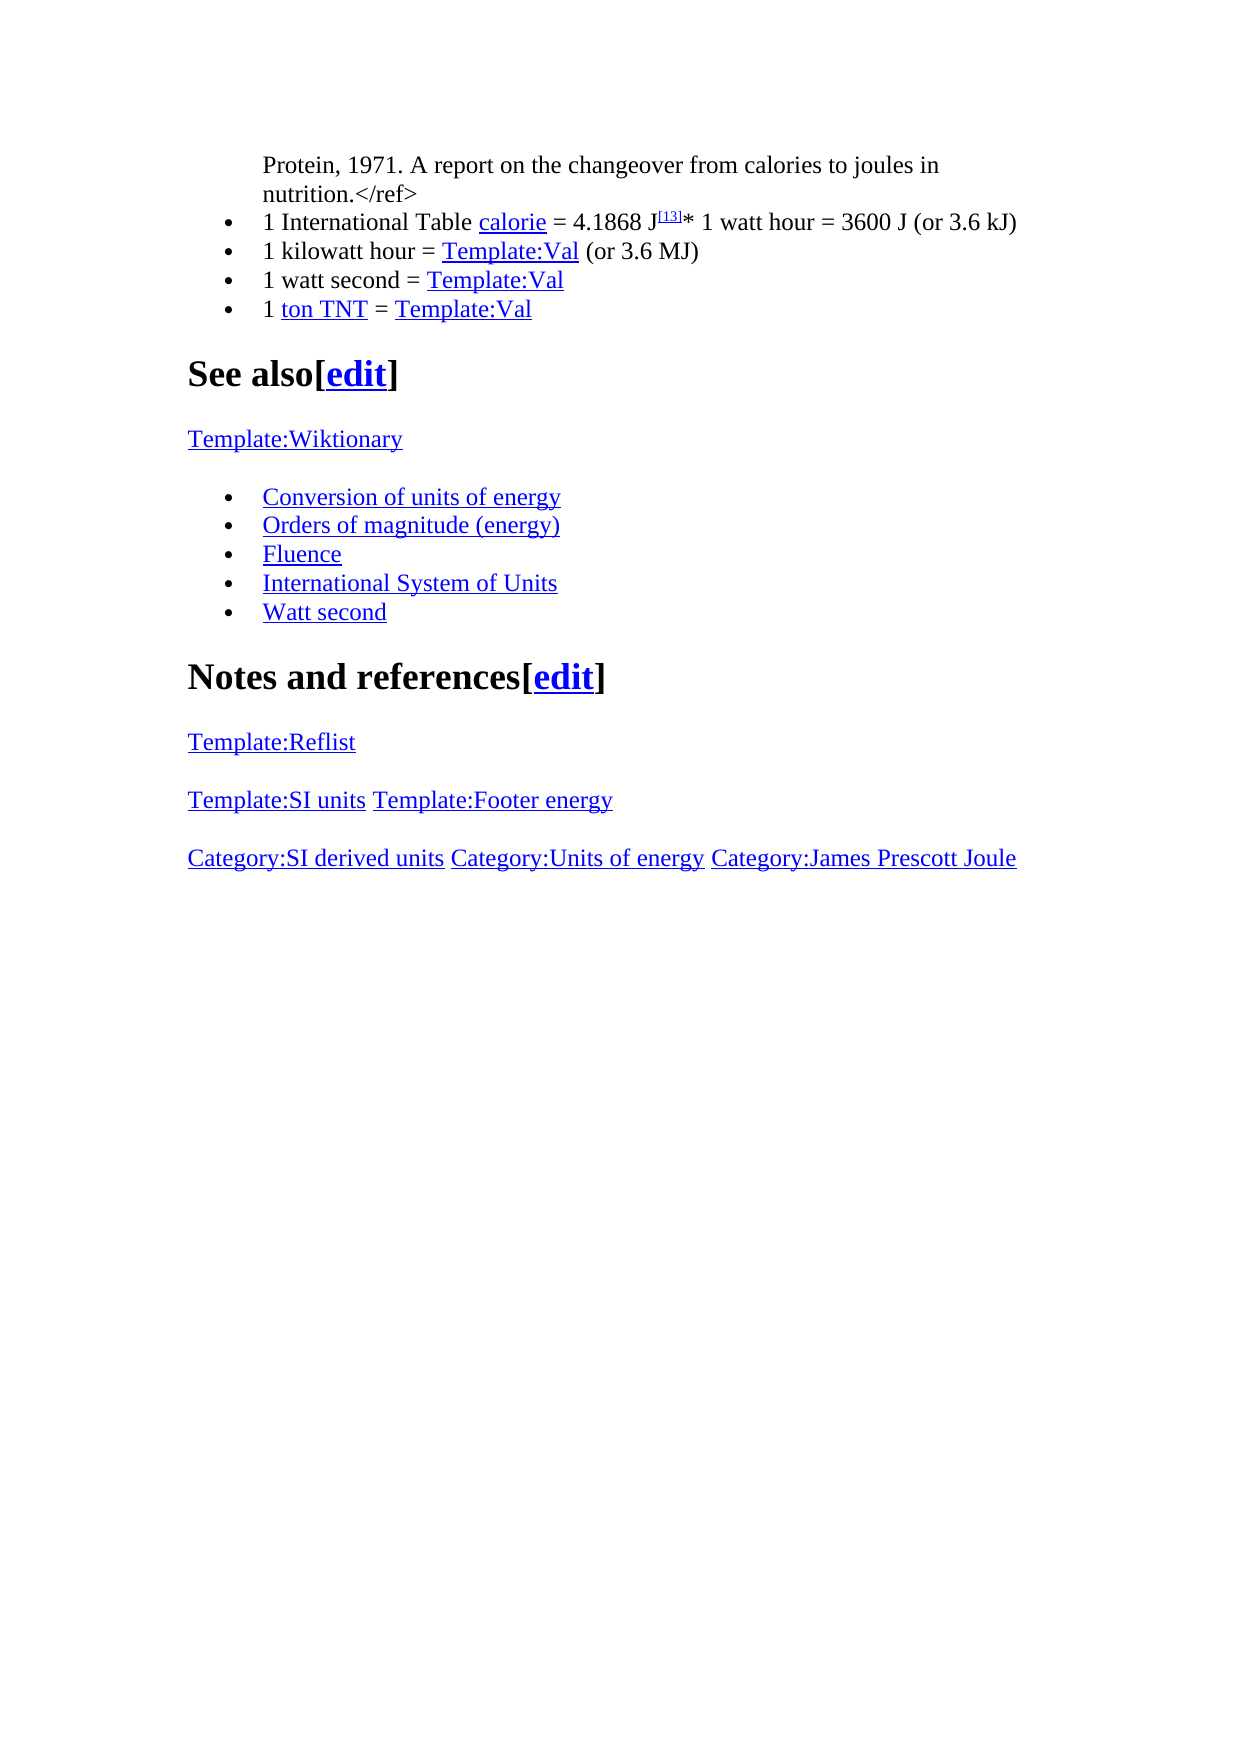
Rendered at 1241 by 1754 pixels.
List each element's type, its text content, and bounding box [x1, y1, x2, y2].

list 1 watt second = Template:Val [225, 265, 1053, 294]
list Orders of magnitude (energy) [225, 511, 1053, 539]
list International System of Units [225, 568, 1053, 597]
subtitle See also[edit] [187, 352, 1053, 395]
text Template:SI units Template:Footer energy [187, 785, 1053, 814]
list Fluence [225, 539, 1053, 568]
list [225, 150, 1053, 207]
text Category:SI derived units Category:Units of energy Category:James Prescott Joule [187, 843, 1053, 872]
list Conversion of units of energy [225, 482, 1053, 511]
list 1 kilowatt hour = Template:Val (or 3.6 MJ) [225, 236, 1053, 265]
text Template:Reflist [187, 727, 1053, 756]
list Watt second [225, 597, 1053, 626]
text Template:Wiktionary [187, 424, 1053, 453]
list 1 ton TNT = Template:Val [225, 294, 1053, 322]
list 1 International Table calorie = 4.1868 J[13]* 1 watt hour = 3600 J (or 3.6 kJ) [225, 207, 1053, 236]
subtitle Notes and references[edit] [187, 655, 1053, 698]
